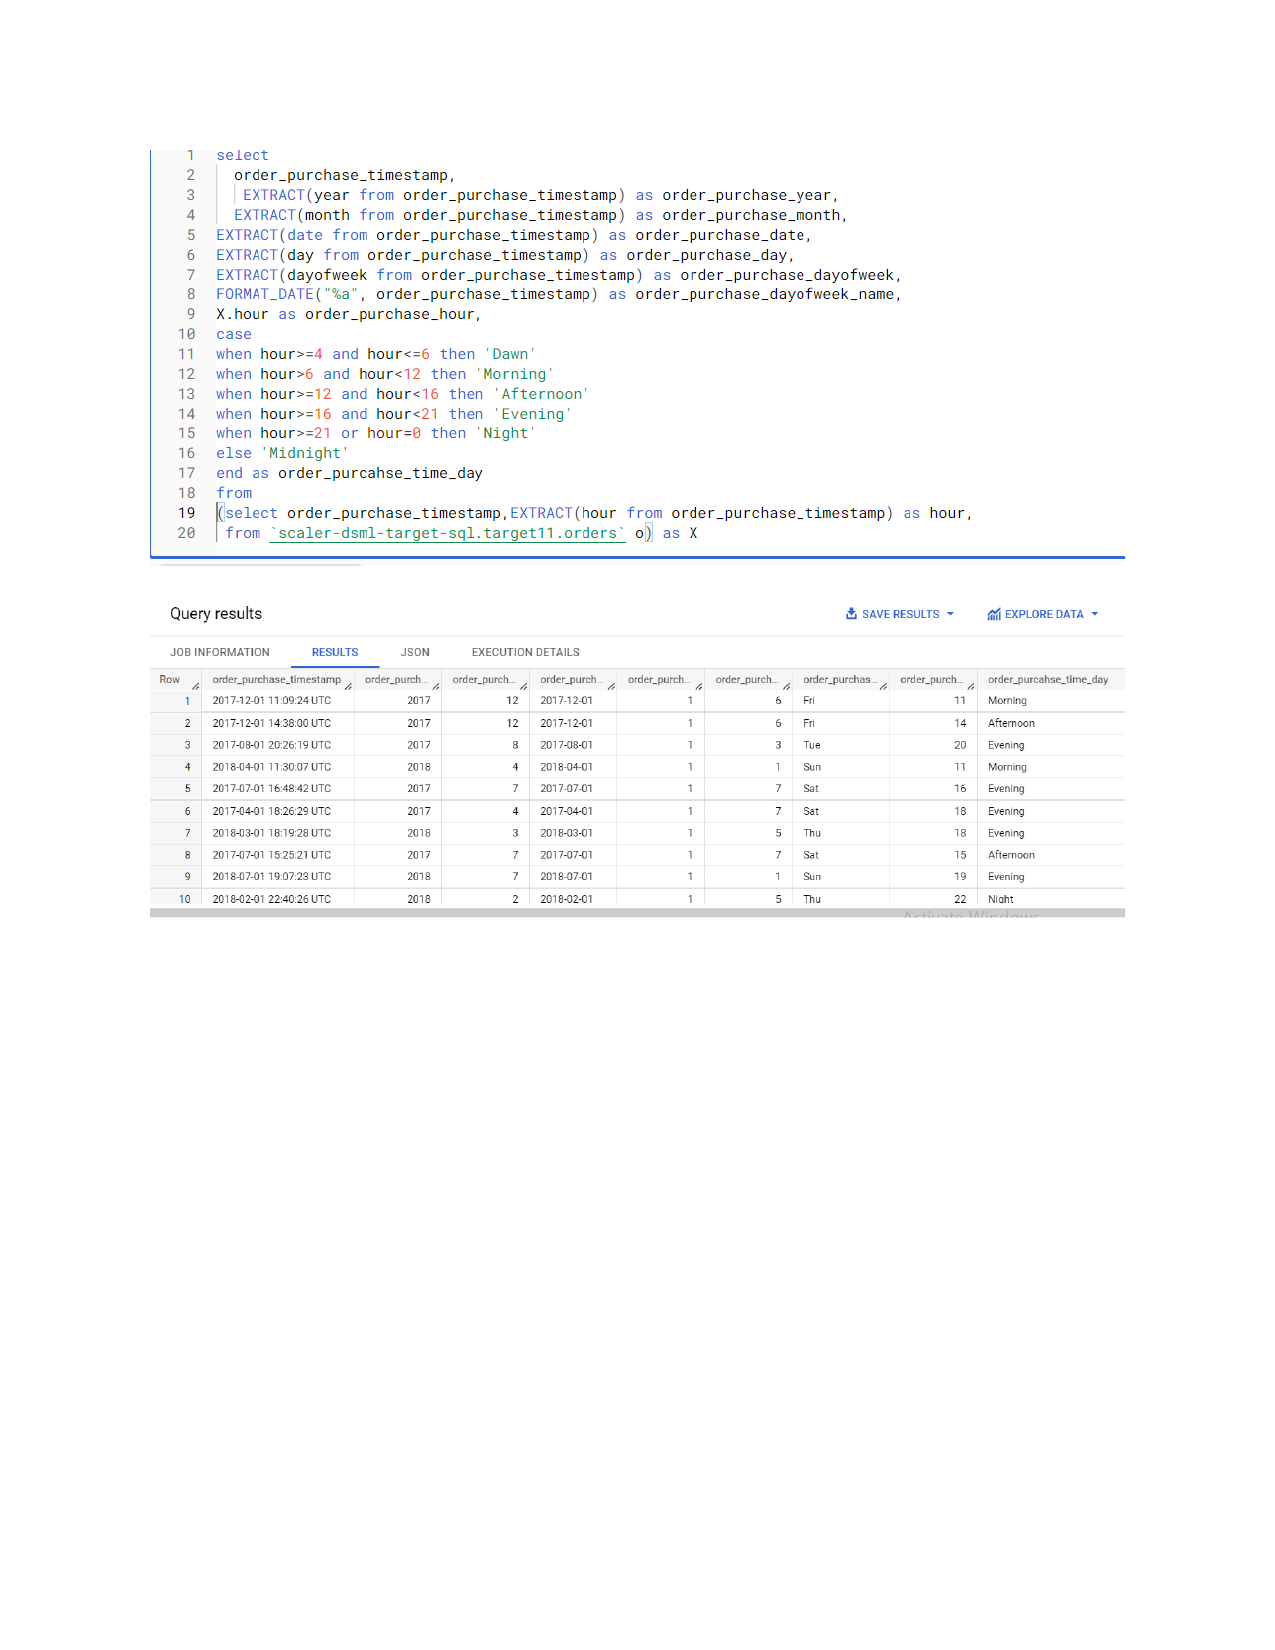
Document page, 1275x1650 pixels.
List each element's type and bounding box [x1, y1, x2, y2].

picture [150, 595, 1125, 918]
picture [150, 150, 1125, 566]
